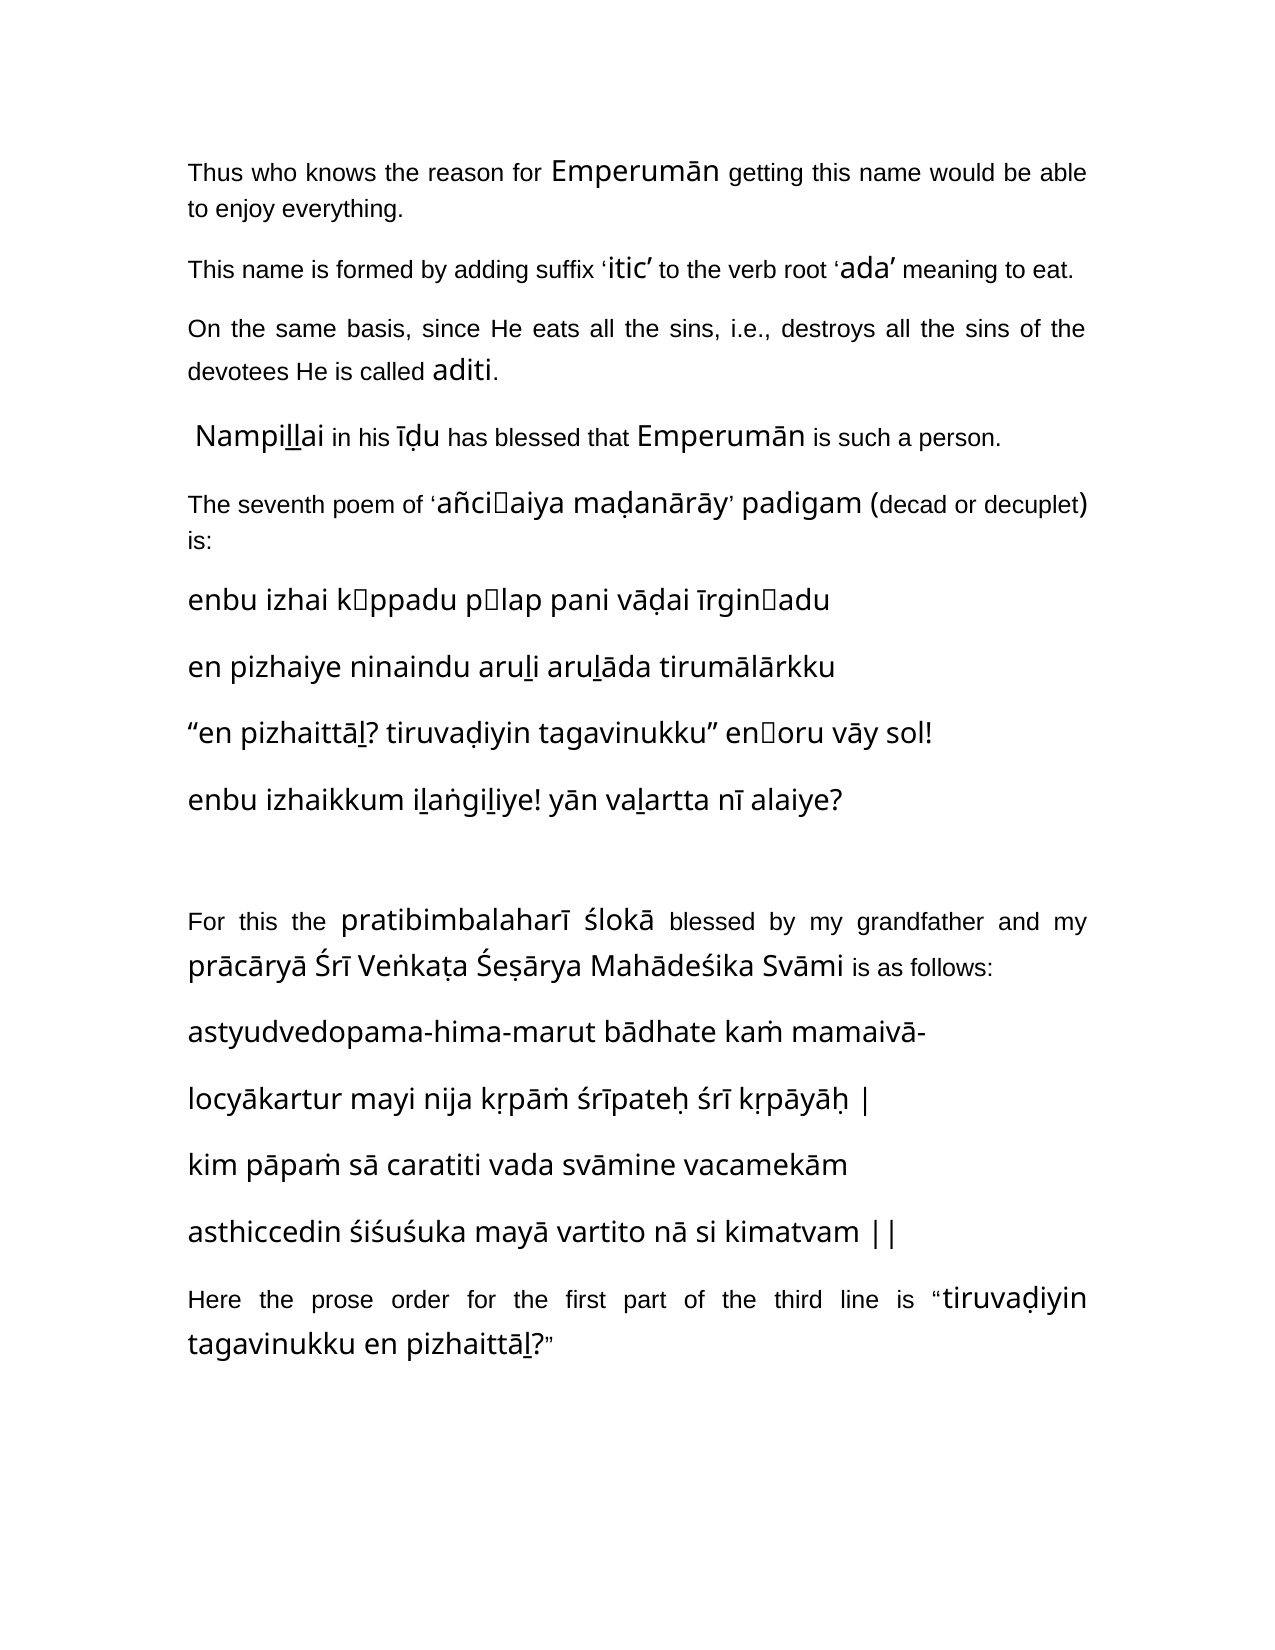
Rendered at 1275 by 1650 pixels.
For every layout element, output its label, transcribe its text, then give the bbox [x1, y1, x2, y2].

text Here the prose order for the first part of the third line is “tiruvaḍiyin tagavinukku en pizhaittāḻ?” [187, 1277, 1087, 1363]
text Thus who knows the reason for Emperumān getting this name would be able to enjoy everything. [187, 150, 1087, 223]
text For this the pratibimbalaharī ślokā blessed by my grandfather and my prācāryā śrī Veṅkaṭa śeṣārya Mahādeśika Svāmi is as follows: [187, 899, 1087, 985]
text kim pāpaṁ sā caratiti vada svāmine vacamekām [187, 1144, 1087, 1184]
text The seventh poem of ‘añciaiya maḍanārāy’ padigam (decad or decuplet) is: [187, 482, 1087, 554]
text en pizhaiye ninaindu aruḻi aruḻāda tirumālārkku [187, 646, 1087, 686]
text Nampiḻḻai in his īḍu has blessed that Emperumān is such a person. [187, 415, 1087, 455]
text enbu izhai kppadu plap pani vāḍai īrginadu [187, 580, 1087, 619]
text On the same basis, since He eats all the sins, i.e., destroys all the sins of the devotees He is called aditi. [187, 314, 1087, 389]
text “en pizhaittāḻ? tiruvaḍiyin tagavinukku” enoru vāy sol! [187, 713, 1087, 752]
text asthiccedin śiśuśuka mayā vartito nā si kimatvam || [187, 1211, 1087, 1251]
text This name is formed by adding suffix ‘itic’ to the verb root ‘ada’ meaning to eat. [187, 248, 1087, 287]
text astyudvedopama-hima-marut bādhate kaṁ mamaivā- [187, 1011, 1087, 1051]
text locyākartur mayi nija kṛpāṁ śrīpateḥ śrī kṛpāyāḥ | [187, 1078, 1087, 1118]
text enbu izhaikkum iḻaṅgiḻiye! yān vaḻartta nī alaiye? [187, 779, 1087, 819]
